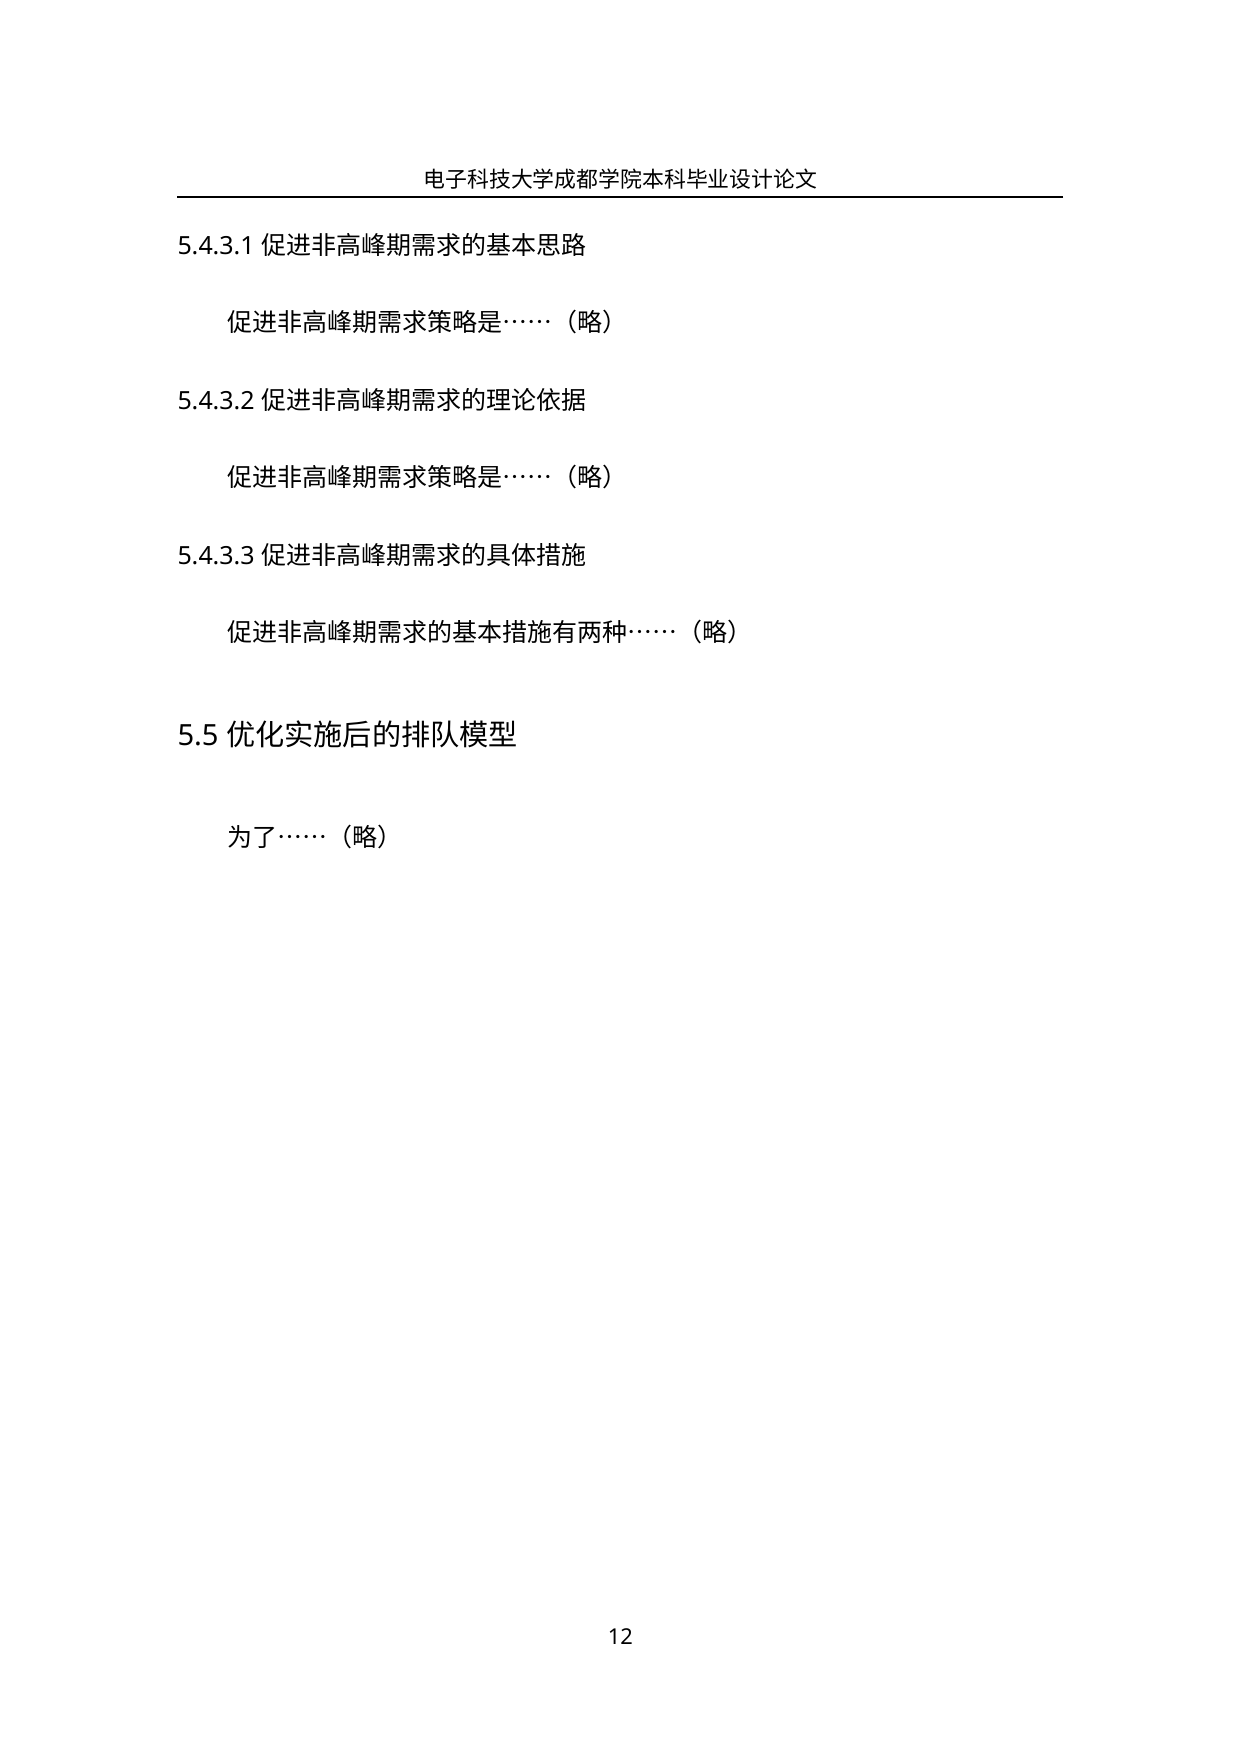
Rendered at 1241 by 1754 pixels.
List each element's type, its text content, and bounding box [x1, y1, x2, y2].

text 促进非高峰期需求的具体措施 [177, 521, 1063, 586]
text 促进非高峰期需求策略是……（略） [177, 443, 1063, 508]
text 促进非高峰期需求策略是……（略） [177, 288, 1063, 353]
text 促进非高峰期需求的理论依据 [177, 366, 1063, 431]
text 促进非高峰期需求的基本措施有两种……（略） [177, 598, 1063, 663]
text 促进非高峰期需求的基本思路 [177, 211, 1063, 276]
text 优化实施后的排队模型 [177, 701, 1063, 766]
text 为了……（略） [177, 803, 1063, 868]
